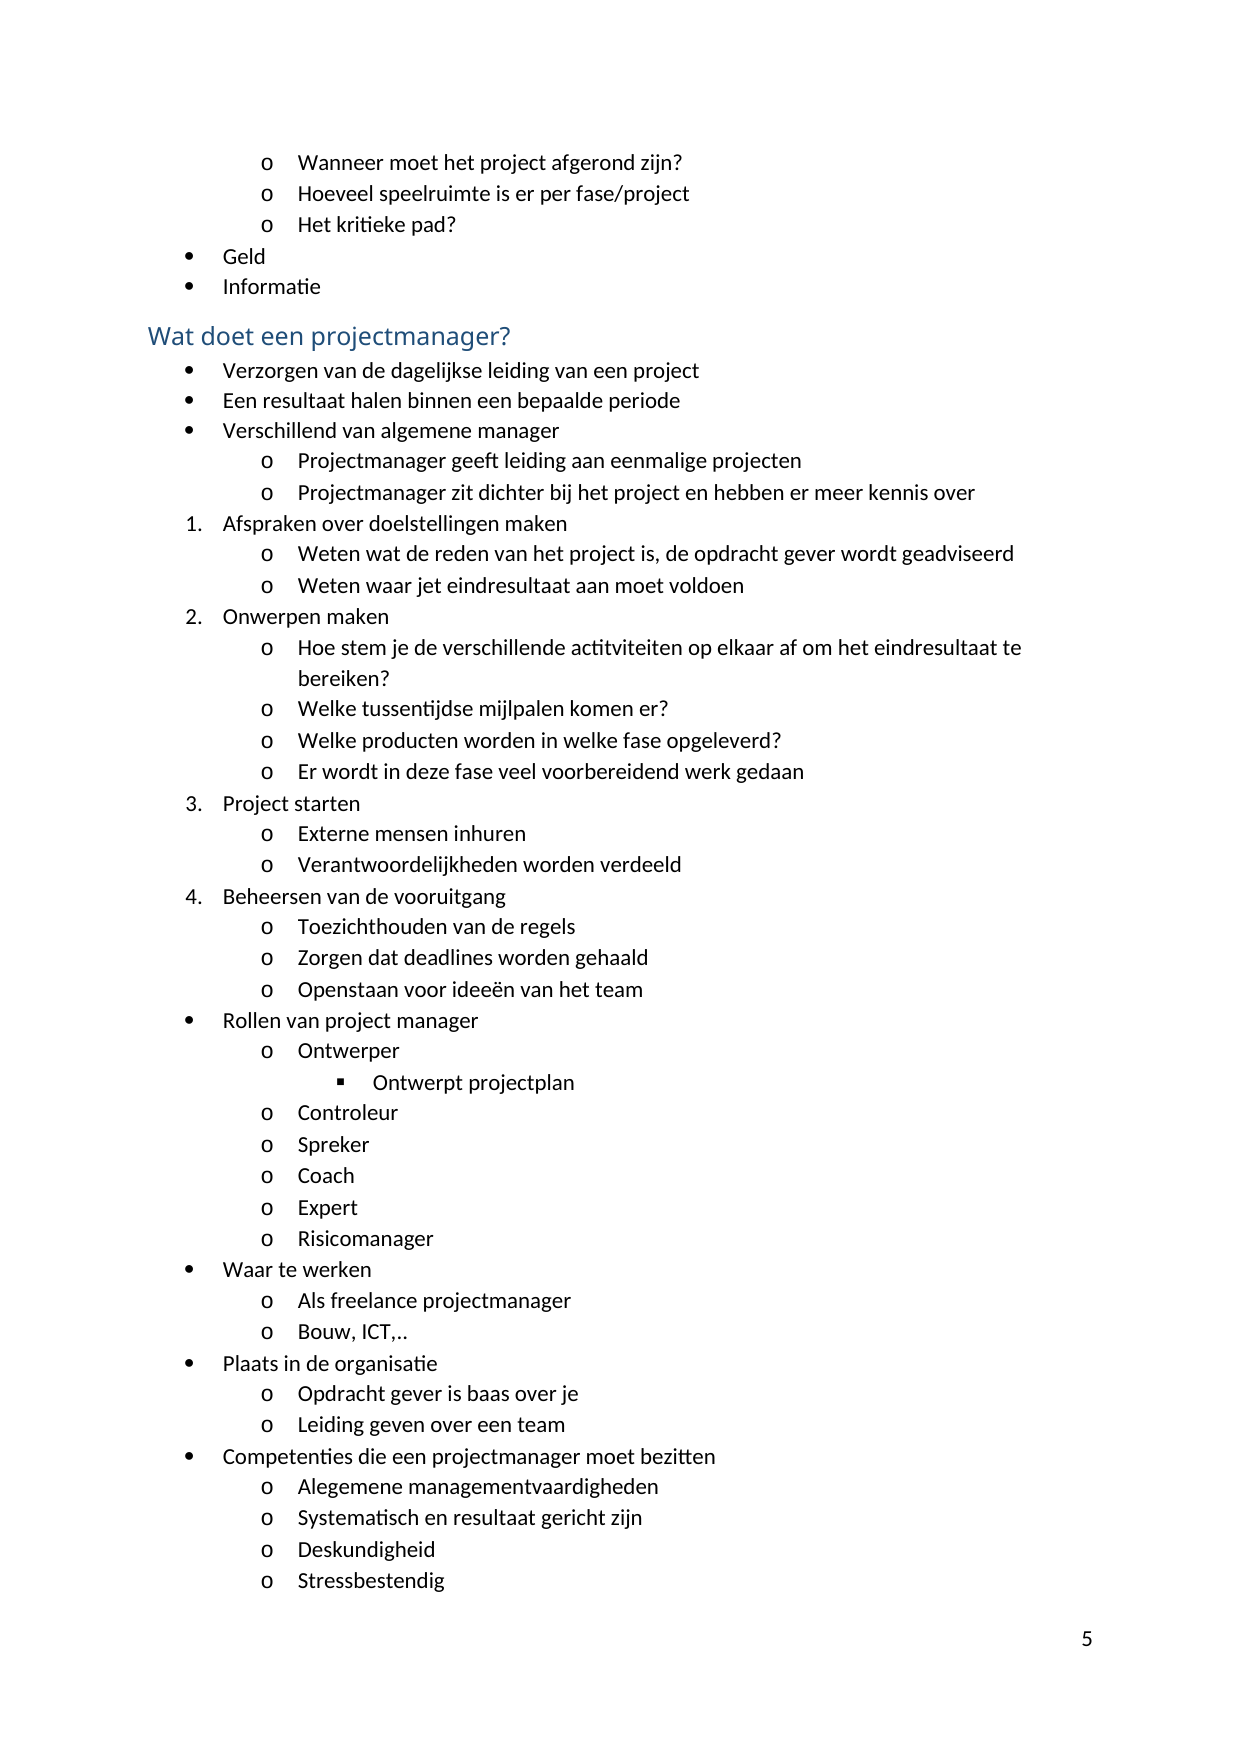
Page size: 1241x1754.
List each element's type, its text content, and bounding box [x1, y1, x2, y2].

list Controleur [260, 1098, 1093, 1127]
list Een resultaat halen binnen een bepaalde periode [185, 386, 1093, 414]
list Geld [185, 242, 1093, 270]
list Beheersen van de vooruitgang [185, 882, 1093, 910]
list Coach [260, 1161, 1093, 1190]
list Projectmanager zit dichter bij het project en hebben er meer kennis over [260, 478, 1093, 507]
list Project starten [185, 789, 1093, 817]
list Systematisch en resultaat gericht zijn [260, 1503, 1093, 1533]
list Bouw, ICT,.. [260, 1317, 1093, 1346]
list Ontwerpt projectplan [335, 1068, 1093, 1096]
subtitle Wat doet een projectmanager? [148, 319, 1093, 353]
list Plaats in de organisatie [185, 1349, 1093, 1377]
list Ontwerper [260, 1037, 1093, 1066]
list Externe mensen inhuren [260, 819, 1093, 848]
list Afspraken over doelstellingen maken [185, 509, 1093, 537]
list Weten wat de reden van het project is, de opdracht gever wordt geadviseerd [260, 539, 1093, 569]
list Er wordt in deze fase veel voorbereidend werk gedaan [260, 757, 1093, 786]
list Toezichthouden van de regels [260, 912, 1093, 941]
list Competenties die een projectmanager moet bezitten [185, 1442, 1093, 1470]
list Hoe stem je de verschillende actitviteiten op elkaar af om het eindresultaat te bereiken? [260, 633, 1093, 692]
list Verzorgen van de dagelijkse leiding van een project [185, 356, 1093, 384]
list Als freelance projectmanager [260, 1286, 1093, 1315]
list Waar te werken [185, 1256, 1093, 1283]
list Opdracht gever is baas over je [260, 1379, 1093, 1408]
list Projectmanager geeft leiding aan eenmalige projecten [260, 446, 1093, 476]
list Verschillend van algemene manager [185, 416, 1093, 444]
list Risicomanager [260, 1224, 1093, 1253]
list Weten waar jet eindresultaat aan moet voldoen [260, 571, 1093, 600]
list Deskundigheid [260, 1535, 1093, 1564]
list Expert [260, 1193, 1093, 1222]
list Onwerpen maken [185, 602, 1093, 631]
list Welke tussentijdse mijlpalen komen er? [260, 694, 1093, 723]
list Wanneer moet het project afgerond zijn? [260, 148, 1093, 177]
list Hoeveel speelruimte is er per fase/project [260, 179, 1093, 208]
list Spreker [260, 1130, 1093, 1159]
list Informatie [185, 272, 1093, 300]
list Verantwoordelijkheden worden verdeeld [260, 850, 1093, 879]
list Alegemene managementvaardigheden [260, 1472, 1093, 1501]
list Zorgen dat deadlines worden gehaald [260, 943, 1093, 973]
list Het kritieke pad? [260, 211, 1093, 240]
list Leiding geven over een team [260, 1410, 1093, 1439]
list Stressbestendig [260, 1566, 1093, 1596]
list Welke producten worden in welke fase opgeleverd? [260, 726, 1093, 755]
list Rollen van project manager [185, 1006, 1093, 1034]
list Openstaan voor ideeën van het team [260, 975, 1093, 1004]
